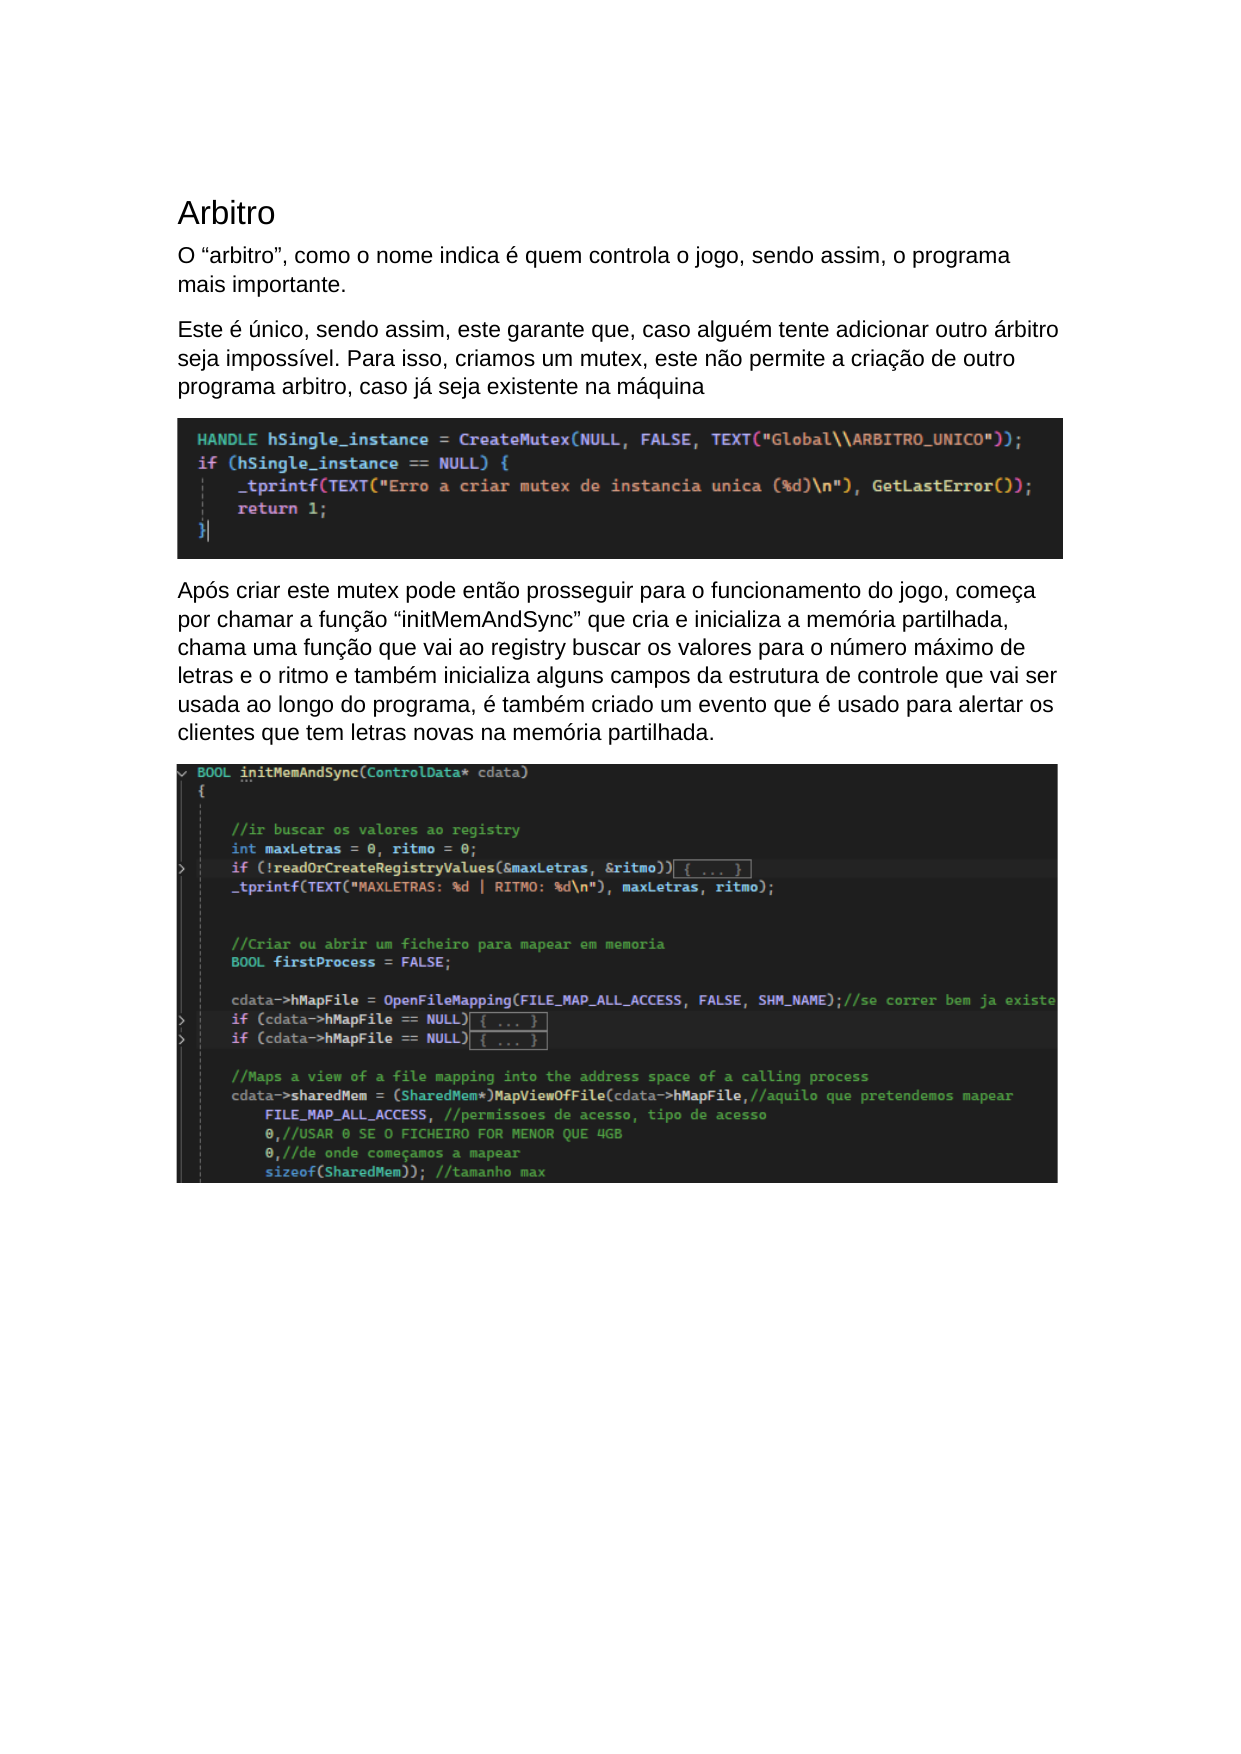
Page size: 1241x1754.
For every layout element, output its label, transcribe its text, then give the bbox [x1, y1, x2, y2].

picture [176, 764, 1058, 1183]
text Após criar este mutex pode então prosseguir para o funcionamento do jogo, começa por chamar a função “initMemAndSync” que cria e inicializa a memória partilhada, chama uma função que vai ao registry buscar os valores para o número máximo de letras e o ritmo e também inicializa alguns campos da estrutura de controle que vai ser usada ao longo do programa, é também criado um evento que é usado para alertar os clientes que tem letras novas na memória partilhada. [177, 577, 1063, 746]
text O “arbitro”, como o nome indica é quem controla o jogo, sendo assim, o programa mais importante. [177, 242, 1063, 297]
subtitle Arbitro [177, 193, 1063, 231]
picture [177, 418, 1063, 559]
